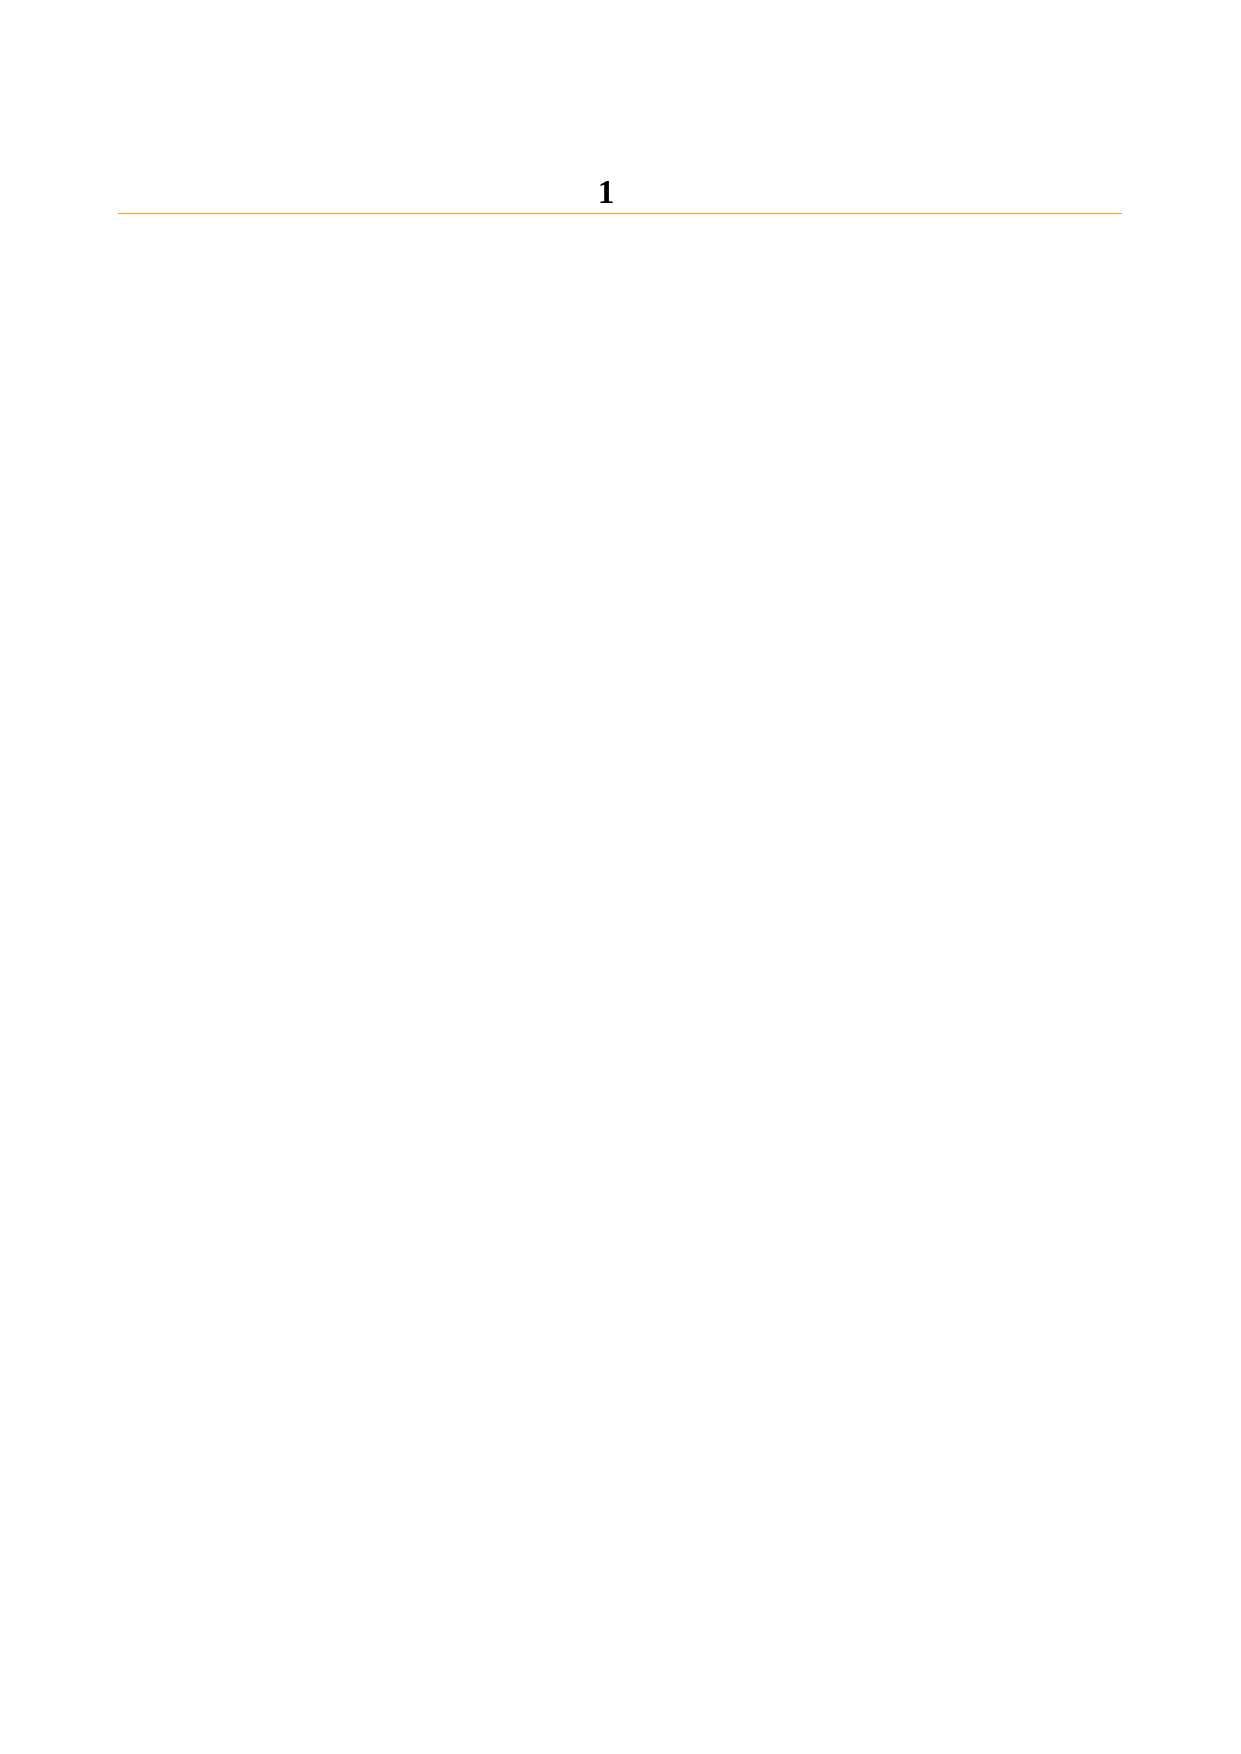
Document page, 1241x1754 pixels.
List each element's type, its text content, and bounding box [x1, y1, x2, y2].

subtitle Story [118, 173, 1122, 213]
